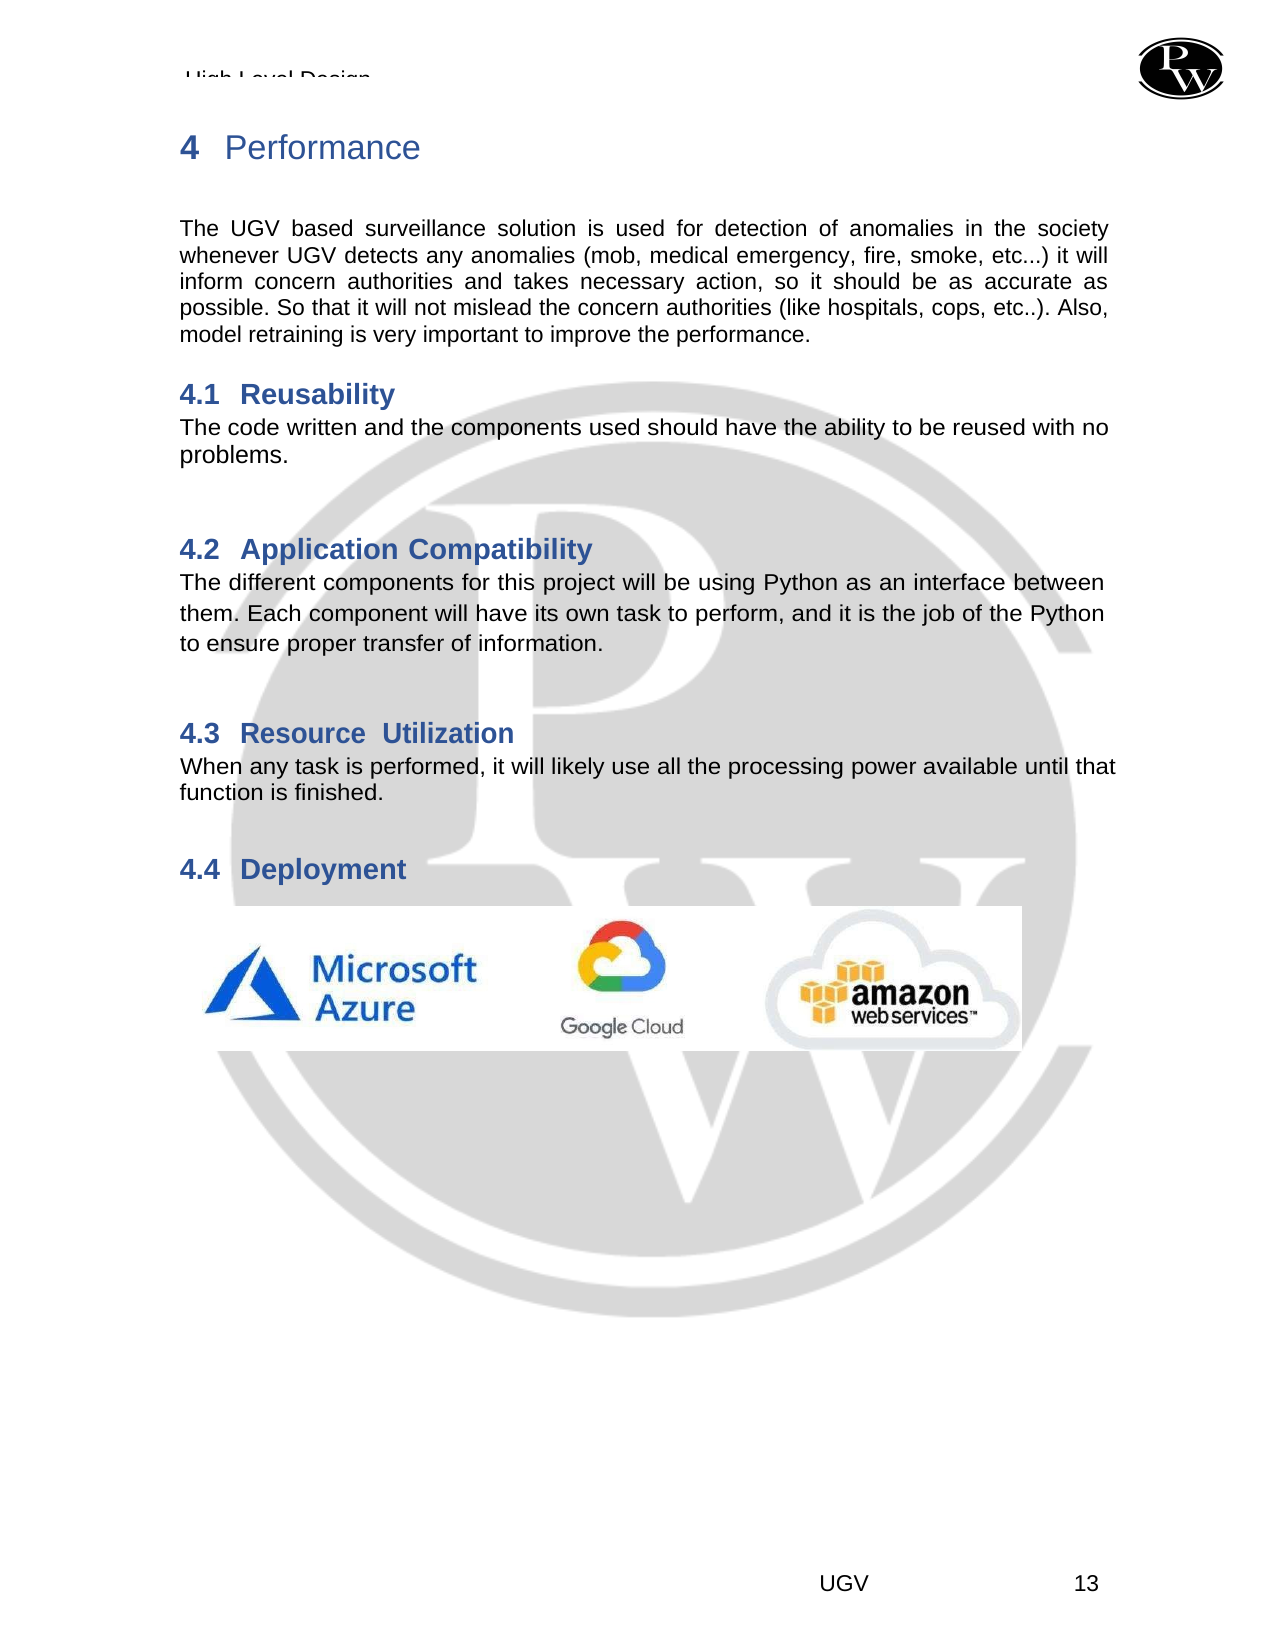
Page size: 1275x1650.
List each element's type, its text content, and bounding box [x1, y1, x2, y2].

text The UGV based surveillance solution is used for detection of anomalies in the society whenever UGV detects any anomalies (mob, medical emergency, fire, smoke, etc...) it will inform concern authorities and takes necessary action, so it should be as accurate as possible. So that it will not mislead the concern authorities (like hospitals, cops, etc..). Also, model retraining is very important to improve the performance. [179, 215, 1109, 347]
subtitle Performance [180, 127, 1152, 167]
text When any task is performed, it will likely use all the processing power available until that function is finished. [179, 753, 1118, 805]
text problems. [179, 441, 1152, 469]
subtitle Resource Utilization [179, 716, 1152, 750]
subtitle Reusability [179, 377, 1152, 411]
subtitle Application Compatibility [179, 532, 1152, 566]
subtitle Deployment [179, 852, 1152, 886]
picture [1123, 0, 1239, 138]
text The code written and the components used should have the ability to be reused with no [179, 415, 1152, 441]
picture [201, 906, 1022, 1051]
text The different components for this project will be using Python as an interface between them. Each component will have its own task to perform, and it is the job of the Python to ensure proper transfer of information. [179, 569, 1106, 656]
